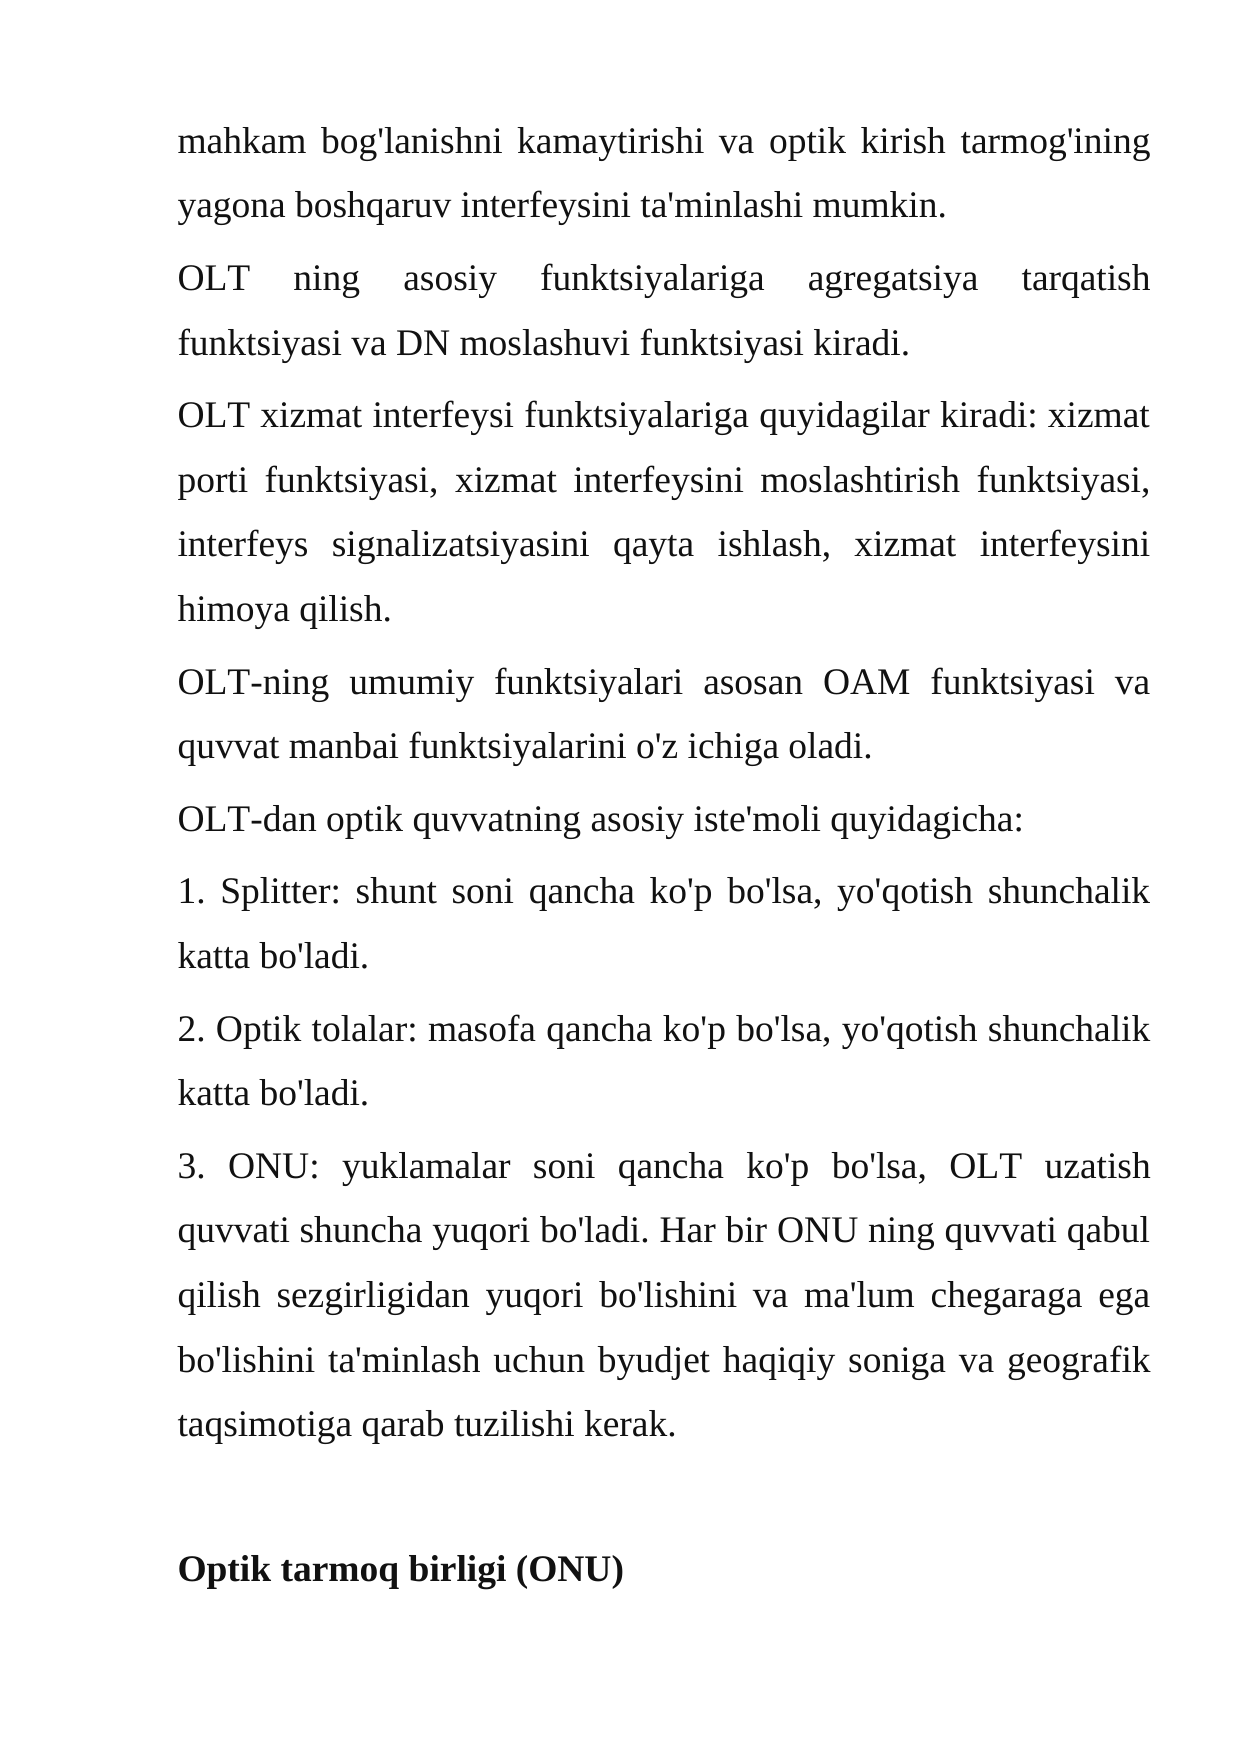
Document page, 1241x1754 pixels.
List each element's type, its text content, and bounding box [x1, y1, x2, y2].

text Optik tarmoq birligi (ONU) [177, 1547, 1152, 1590]
text 3. ONU: yuklamalar soni qancha ko'p bo'lsa, OLT uzatish quvvati shuncha yuqori bo'ladi. Har bir ONU ning quvvati qabul qilish sezgirligidan yuqori bo'lishini va ma'lum chegaraga ega bo'lishini ta'minlash uchun byudjet haqiqiy soniga va geografik taqsimotiga qarab tuzilishi kerak. [177, 1143, 1152, 1445]
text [177, 118, 1152, 226]
text OLT-dan optik quvvatning asosiy iste'moli quyidagicha: [177, 796, 1152, 839]
text 1. Splitter: shunt soni qancha ko'p bo'lsa, yo'qotish shunchalik katta bo'ladi. [177, 869, 1152, 977]
text OLT-ning umumiy funktsiyalari asosan OAM funktsiyasi va quvvat manbai funktsiyalarini o'z ichiga oladi. [177, 659, 1152, 767]
text OLT xizmat interfeysi funktsiyalariga quyidagilar kiradi: xizmat porti funktsiyasi, xizmat interfeysini moslashtirish funktsiyasi, interfeys signalizatsiyasini qayta ishlash, xizmat interfeysini himoya qilish. [177, 392, 1152, 630]
text 2. Optik tolalar: masofa qancha ko'p bo'lsa, yo'qotish shunchalik katta bo'ladi. [177, 1006, 1152, 1114]
text OLT ning asosiy funktsiyalariga agregatsiya tarqatish funktsiyasi va DN moslashuvi funktsiyasi kiradi. [177, 255, 1152, 363]
